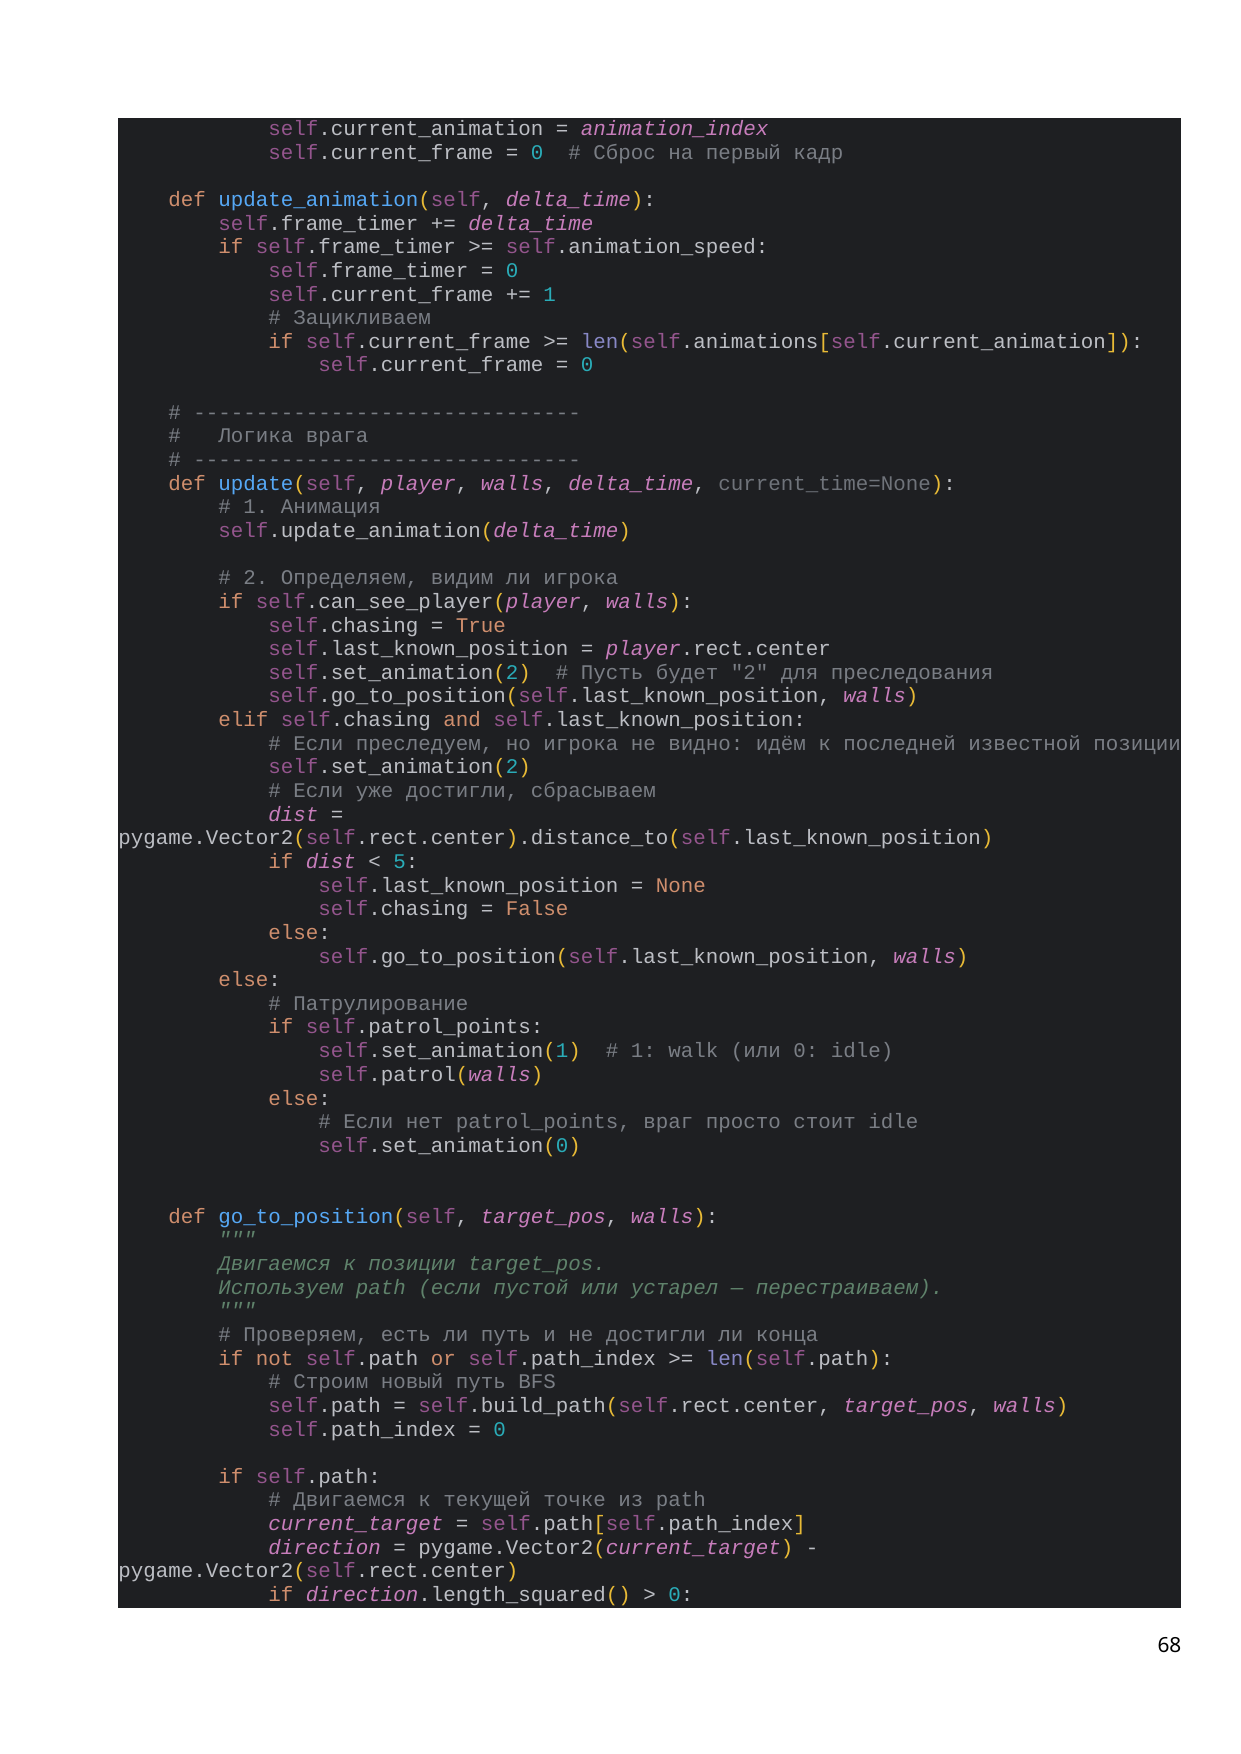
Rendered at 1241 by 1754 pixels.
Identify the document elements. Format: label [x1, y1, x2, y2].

text [118, 118, 1181, 1608]
